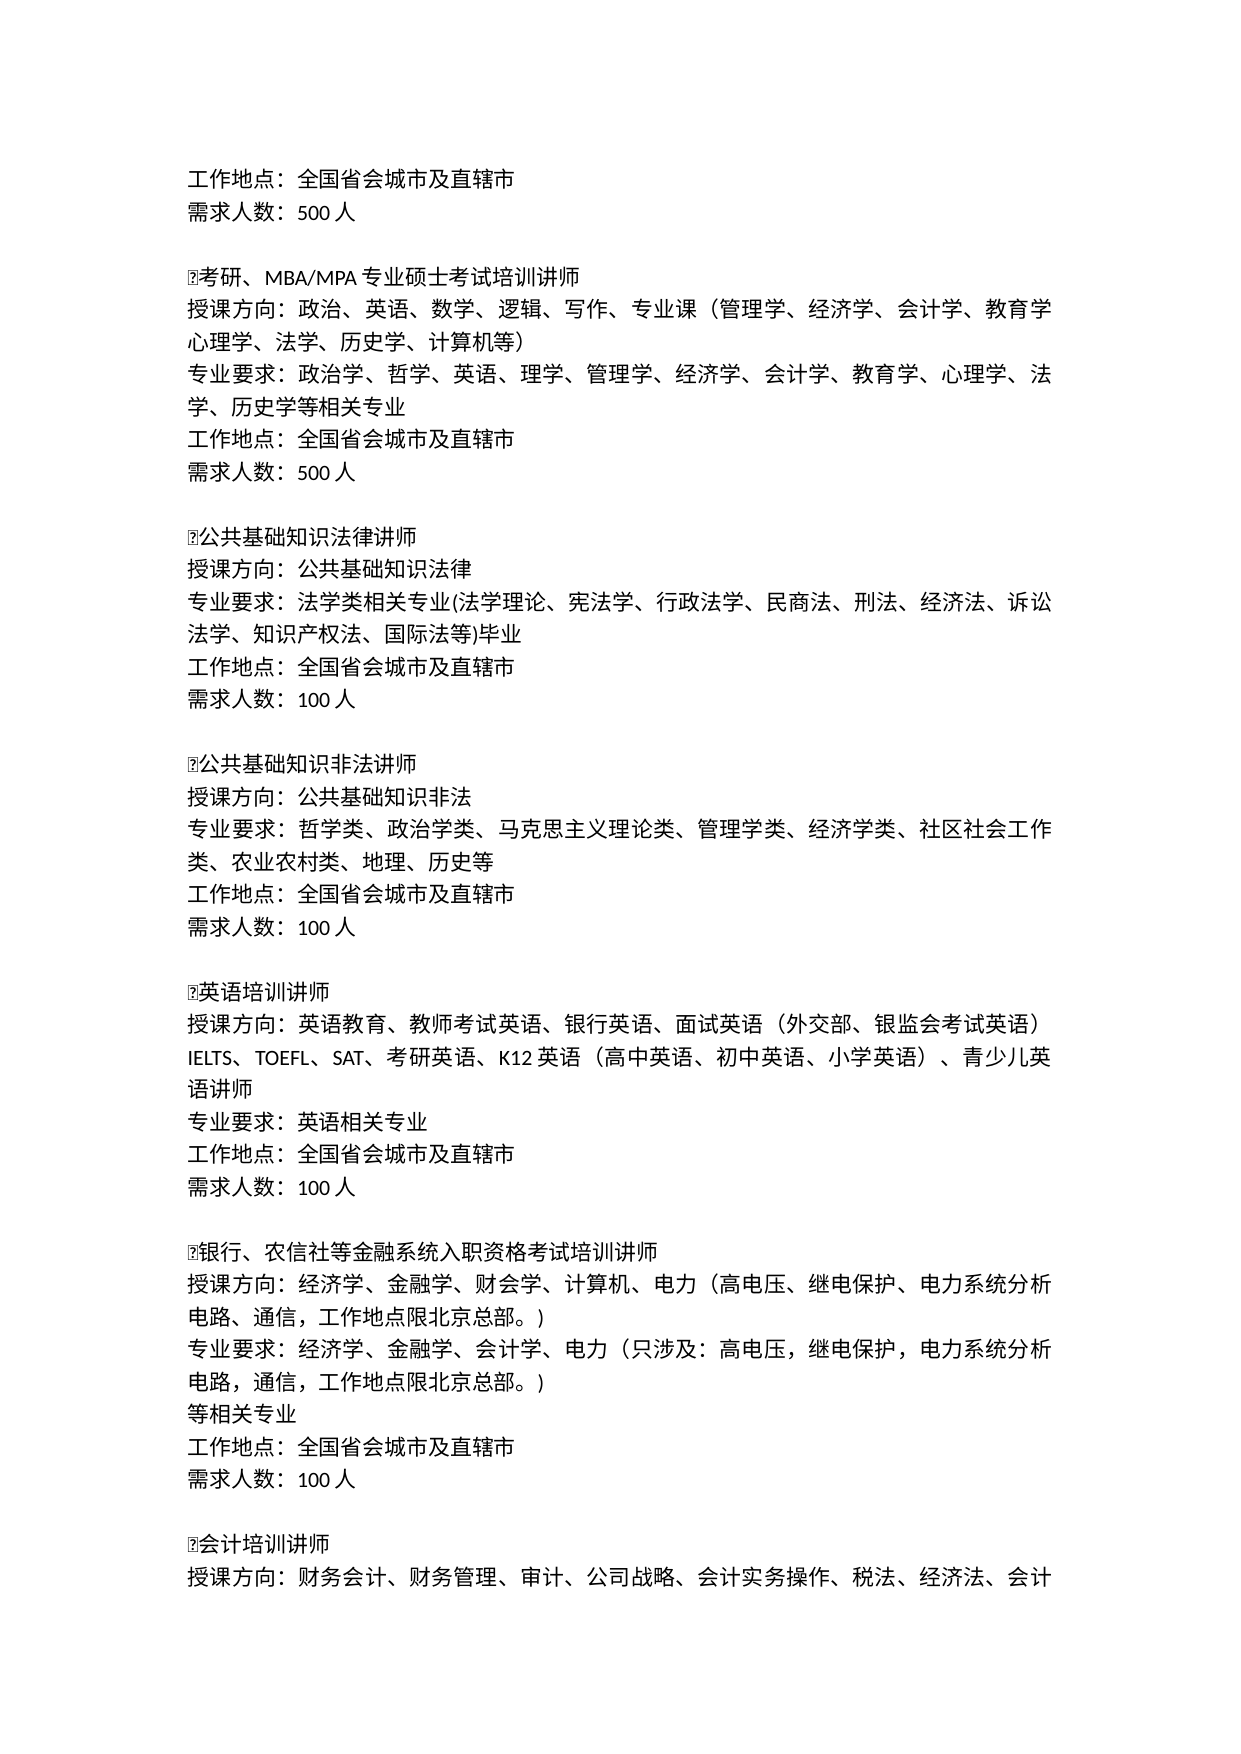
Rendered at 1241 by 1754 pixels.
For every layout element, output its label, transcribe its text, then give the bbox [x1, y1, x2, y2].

text 需求人数：500人 [187, 454, 1053, 487]
text 授课方向：公共基础知识法律 [187, 552, 1053, 584]
text 等相关专业 [187, 1397, 1053, 1429]
text 专业要求：法学类相关专业(法学理论、宪法学、行政法学、民商法、刑法、经济法、诉讼法学、知识产权法、国际法等)毕业 [187, 584, 1053, 649]
text 授课方向：经济学、金融学、财会学、计算机、电力（高电压、继电保护、电力系统分析、电路、通信，工作地点限北京总部。) [187, 1267, 1053, 1332]
text 英语培训讲师 [187, 974, 1053, 1007]
text 需求人数：100人 [187, 909, 1053, 942]
text 需求人数：100人 [187, 682, 1053, 714]
text 公共基础知识非法讲师 [187, 747, 1053, 779]
text 工作地点：全国省会城市及直辖市 [187, 1137, 1053, 1169]
text 授课方向：政治、英语、数学、逻辑、写作、专业课（管理学、经济学、会计学、教育学、心理学、法学、历史学、计算机等） [187, 292, 1053, 357]
text 银行、农信社等金融系统入职资格考试培训讲师 [187, 1234, 1053, 1267]
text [187, 1559, 1053, 1592]
text 会计培训讲师 [187, 1527, 1053, 1559]
text 专业要求：经济学、金融学、会计学、电力（只涉及：高电压，继电保护，电力系统分析，电路，通信，工作地点限北京总部。) [187, 1332, 1053, 1397]
text 工作地点：全国省会城市及直辖市 [187, 649, 1053, 682]
text 工作地点：全国省会城市及直辖市 [187, 877, 1053, 909]
text 工作地点：全国省会城市及直辖市 [187, 162, 1053, 194]
text 专业要求：哲学类、政治学类、马克思主义理论类、管理学类、经济学类、社区社会工作类、农业农村类、地理、历史等 [187, 812, 1053, 877]
text 专业要求：英语相关专业 [187, 1104, 1053, 1137]
text 专业要求：政治学、哲学、英语、理学、管理学、经济学、会计学、教育学、心理学、法学、历史学等相关专业 [187, 357, 1053, 422]
text 需求人数：100人 [187, 1462, 1053, 1494]
text 公共基础知识法律讲师 [187, 519, 1053, 552]
text 工作地点：全国省会城市及直辖市 [187, 1429, 1053, 1462]
text 考研、MBA/MPA专业硕士考试培训讲师 [187, 259, 1053, 292]
text 授课方向：英语教育、教师考试英语、银行英语、面试英语（外交部、银监会考试英语）、IELTS、TOEFL、SAT、考研英语、K12英语（高中英语、初中英语、小学英语）、青少儿英语讲师 [187, 1007, 1053, 1104]
text 需求人数：100人 [187, 1169, 1053, 1202]
text 需求人数：500人 [187, 194, 1053, 227]
text 授课方向：公共基础知识非法 [187, 779, 1053, 812]
text 工作地点：全国省会城市及直辖市 [187, 422, 1053, 454]
